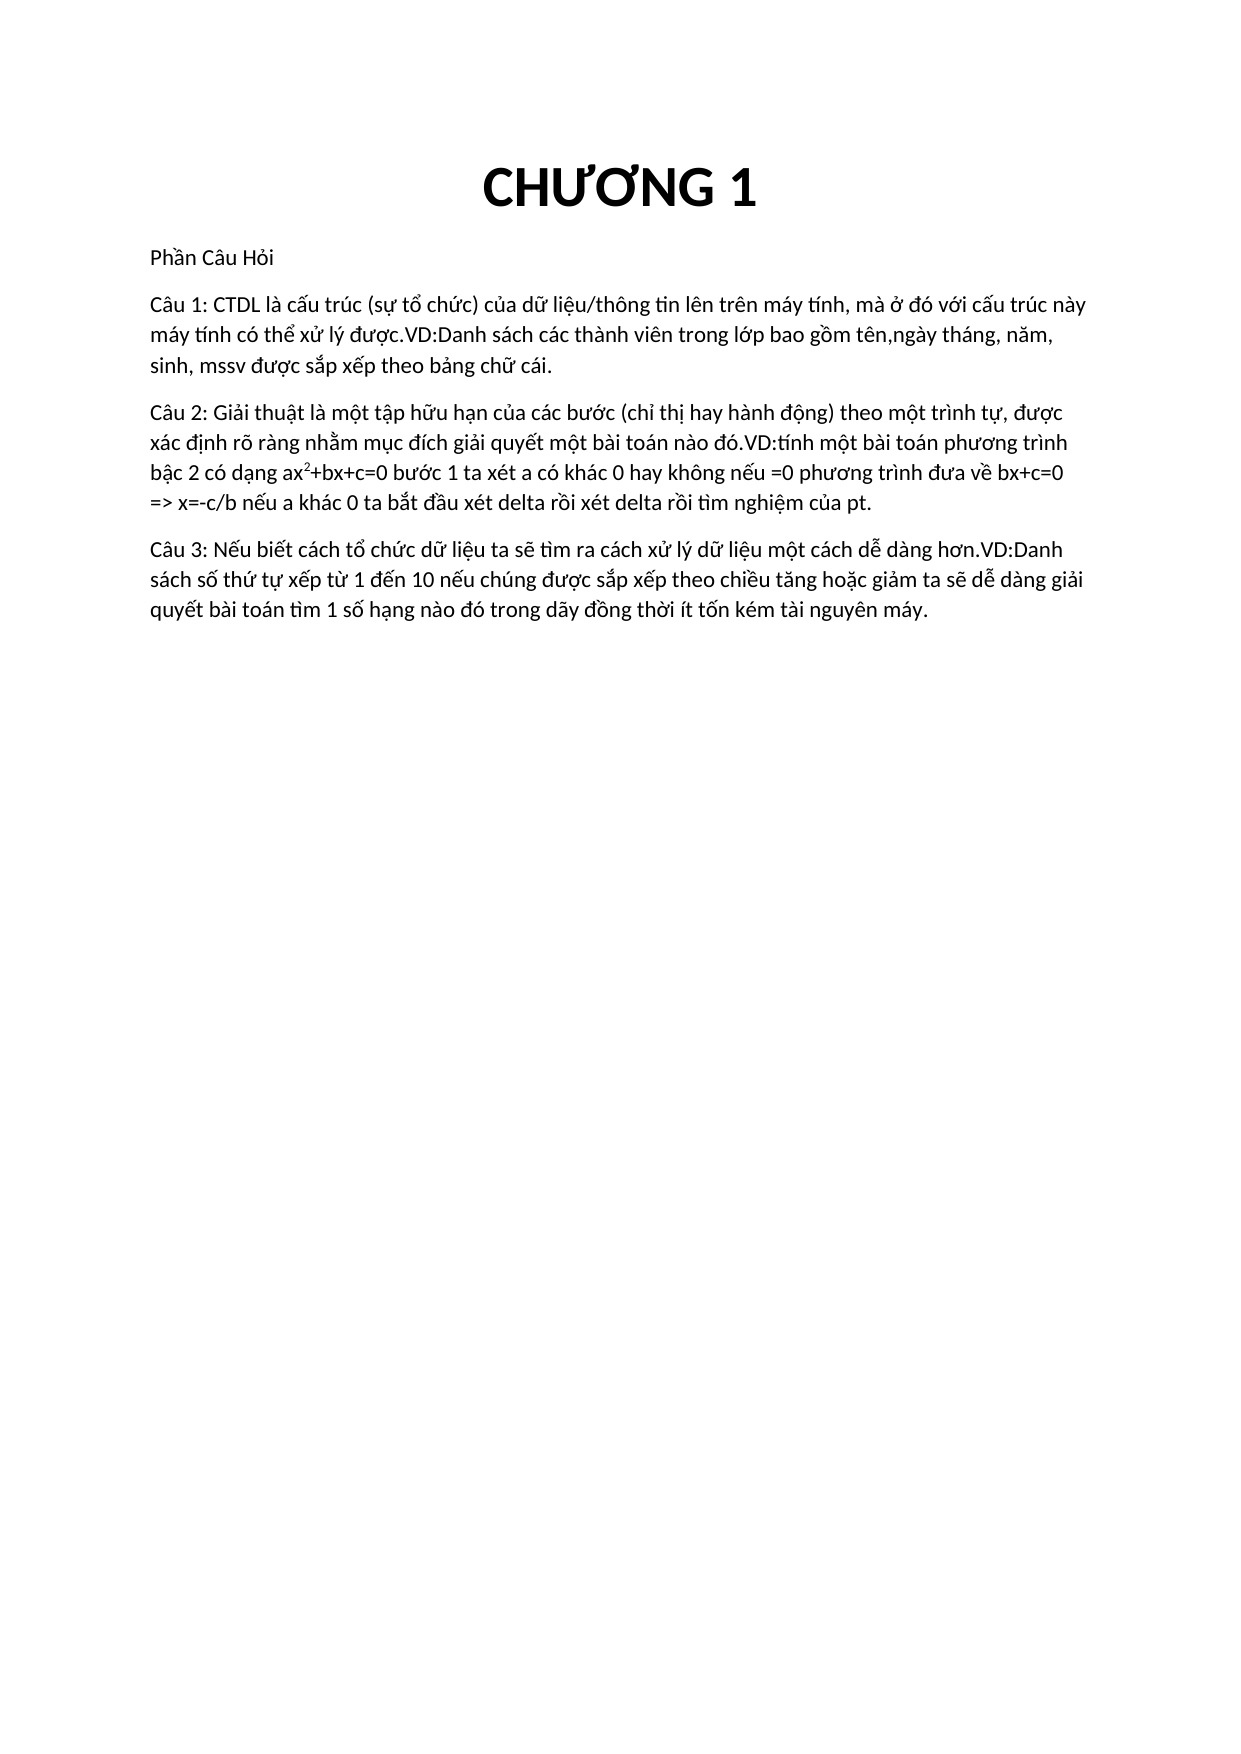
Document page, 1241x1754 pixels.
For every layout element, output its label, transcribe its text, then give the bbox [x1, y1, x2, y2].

text Câu 3: Nếu biết cách tổ chức dữ liệu ta sẽ tìm ra cách xử lý dữ liệu một cách dễ dàng hơn.VD:Danh sách số thứ tự xếp từ 1 đến 10 nếu chúng được sắp xếp theo chiều tăng hoặc giảm ta sẽ dễ dàng giải quyết bài toán tìm 1 số hạng nào đó trong dãy đồng thời ít tốn kém tài nguyên máy. [150, 535, 1090, 624]
text Câu 2: Giải thuật là một tập hữu hạn của các bước (chỉ thị hay hành động) theo một trình tự, được xác định rõ ràng nhằm mục đích giải quyết một bài toán nào đó.VD:tính một bài toán phương trình bậc 2 có dạng ax2+bx+c=0 bước 1 ta xét a có khác 0 hay không nếu =0 phương trình đưa về bx+c=0 => x=-c/b nếu a khác 0 ta bắt đầu xét delta rồi xét delta rồi tìm nghiệm của pt. [150, 398, 1090, 516]
text Câu 1: CTDL là cấu trúc (sự tổ chức) của dữ liệu/thông tin lên trên máy tính, mà ở đó với cấu trúc này máy tính có thể xử lý được.VD:Danh sách các thành viên trong lớp bao gồm tên,ngày tháng, năm, sinh, mssv được sắp xếp theo bảng chữ cái. [150, 290, 1090, 379]
text Phần Câu Hỏi [150, 243, 1090, 272]
text CHƯƠNG 1 [150, 150, 1090, 221]
